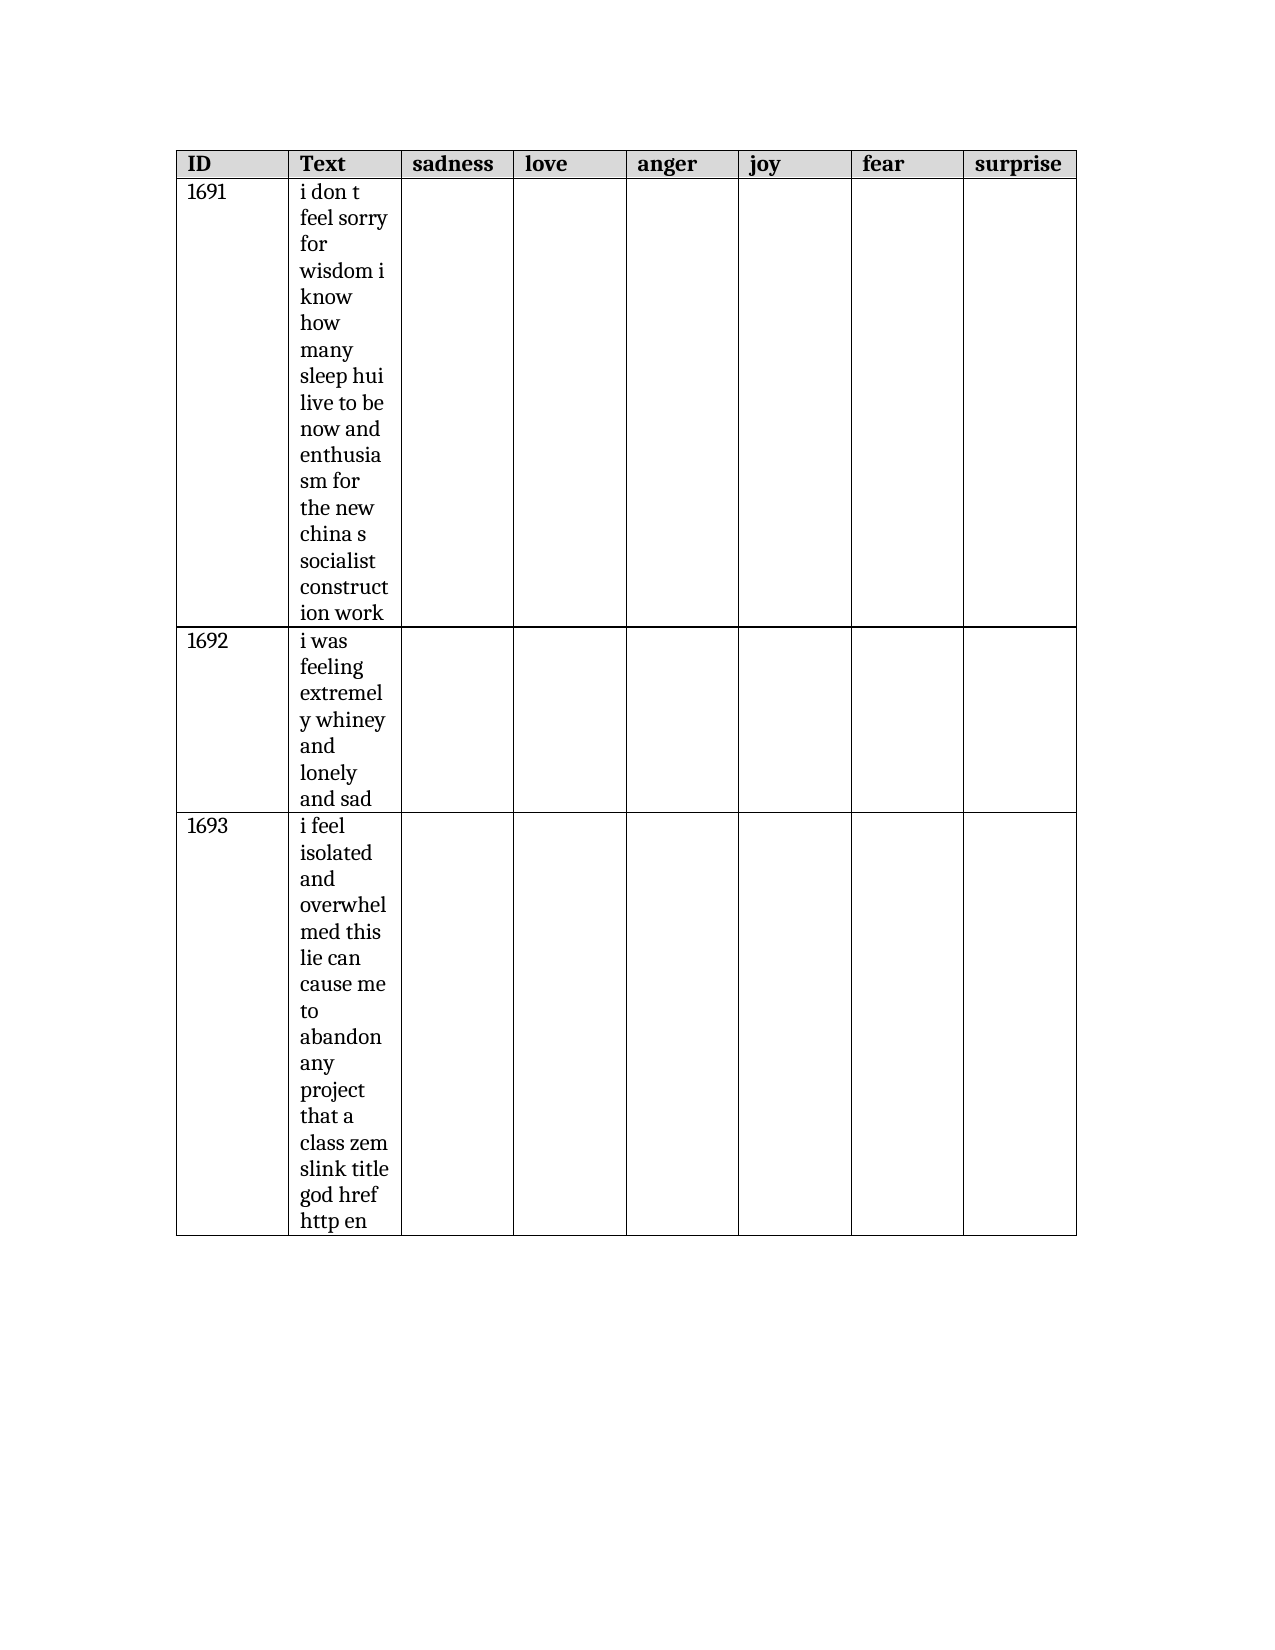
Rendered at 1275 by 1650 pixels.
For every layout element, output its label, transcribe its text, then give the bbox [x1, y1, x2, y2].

table_cell [627, 179, 738, 626]
table_header love [514, 151, 626, 177]
table_cell [852, 628, 963, 812]
table_cell i feel isolated and overwhelmed this lie can cause me to abandon any project that a class zem slink title god href http en [289, 813, 401, 1235]
table_header anger [627, 151, 738, 177]
table_cell 1691 [177, 179, 288, 626]
table_cell [739, 813, 851, 1235]
table_header ID [177, 151, 288, 177]
table_header Text [289, 151, 401, 177]
table_cell [964, 179, 1076, 626]
table_cell [627, 628, 738, 812]
table_header surprise [964, 151, 1076, 177]
table_cell [514, 179, 626, 626]
table_header fear [852, 151, 963, 177]
table_cell [852, 813, 963, 1235]
table_cell i don t feel sorry for wisdom i know how many sleep hui live to be now and enthusiasm for the new china s socialist construction work [289, 179, 401, 626]
table_cell [514, 628, 626, 812]
table_header joy [739, 151, 851, 177]
table_cell [964, 628, 1076, 812]
table_cell [402, 628, 513, 812]
table_cell [514, 813, 626, 1235]
table_cell [402, 179, 513, 626]
table_cell i was feeling extremely whiney and lonely and sad [289, 628, 401, 812]
table_cell [739, 179, 851, 626]
table_cell [627, 813, 738, 1235]
table_cell [739, 628, 851, 812]
table_cell [402, 813, 513, 1235]
table_cell 1693 [177, 813, 288, 1235]
table_cell 1692 [177, 628, 288, 812]
table_cell [852, 179, 963, 626]
table_cell [964, 813, 1076, 1235]
table_header sadness [402, 151, 513, 177]
